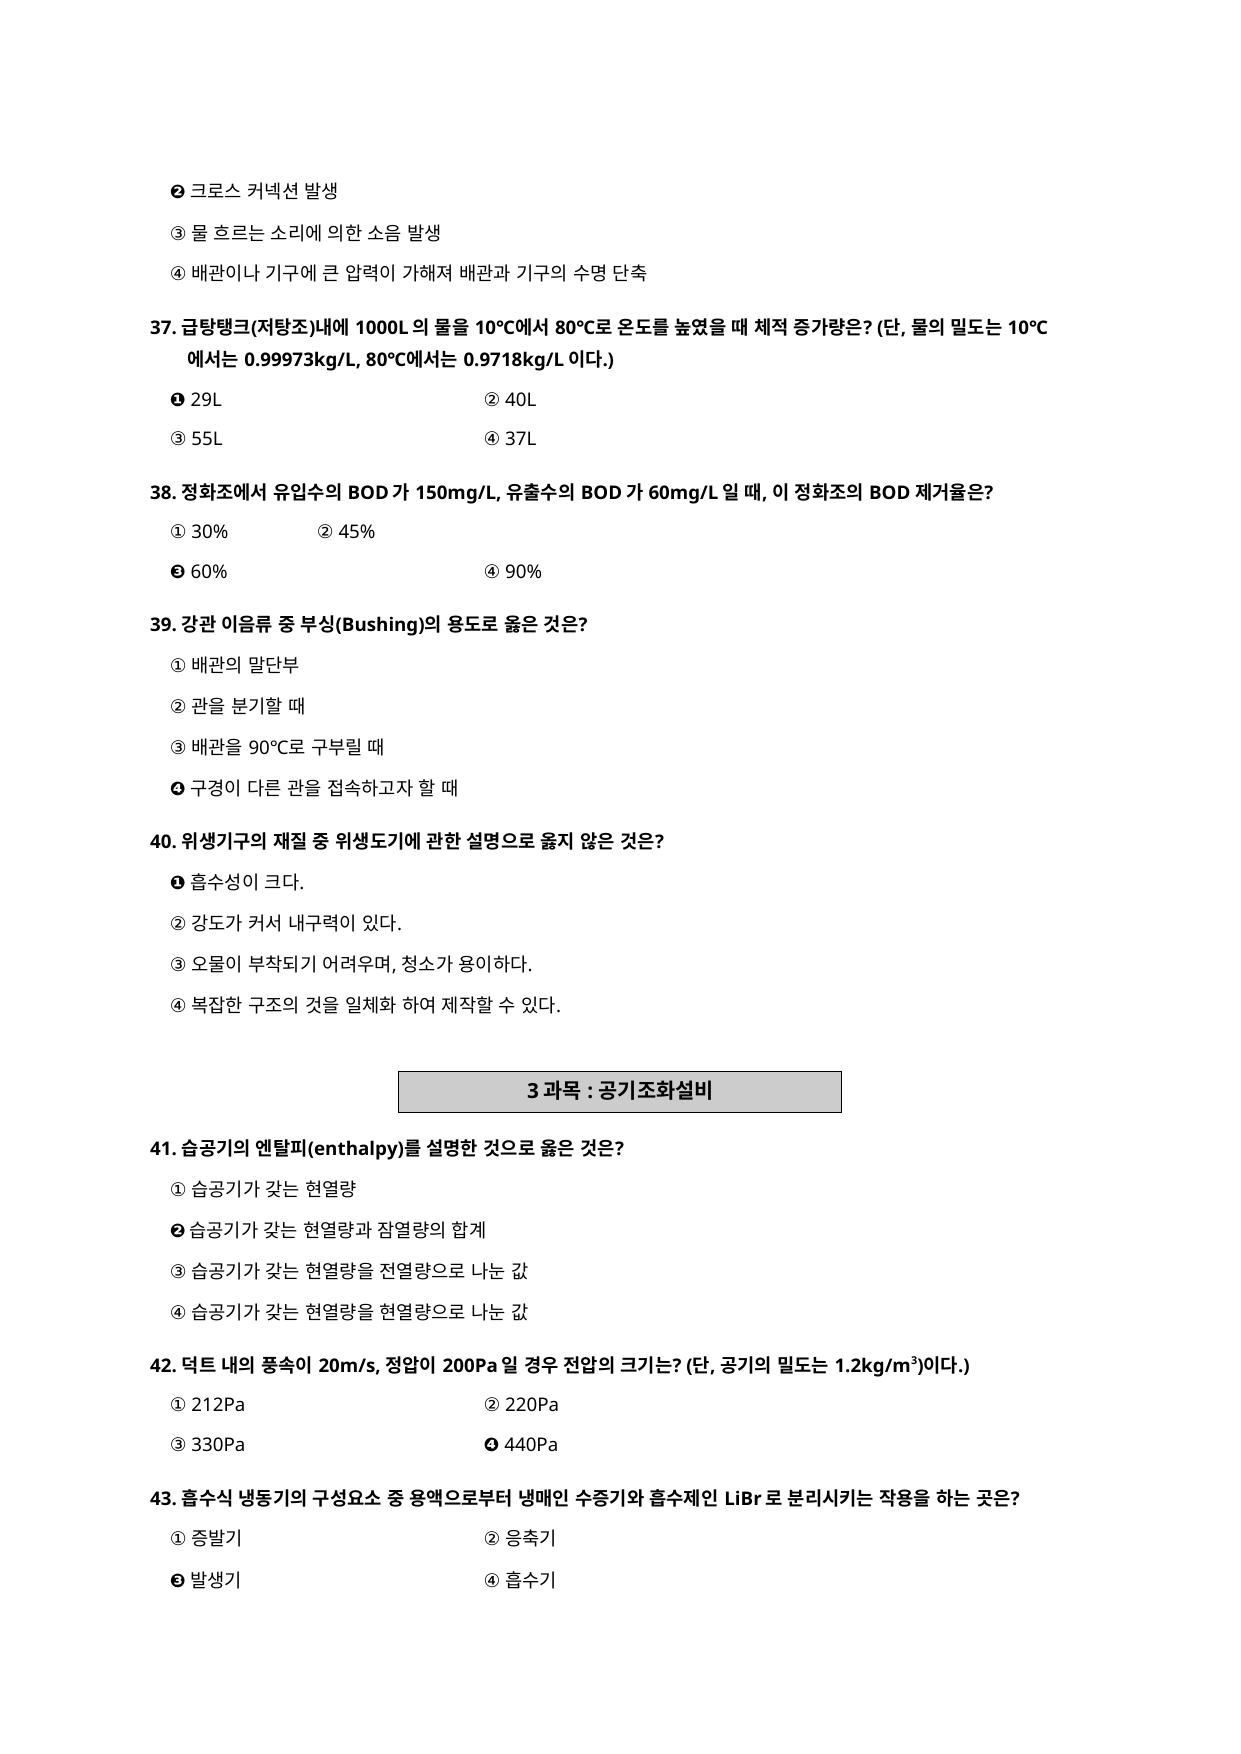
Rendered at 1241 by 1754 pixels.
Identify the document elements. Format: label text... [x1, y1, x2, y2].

text ③ 55L ④ 37L [150, 426, 1090, 451]
text ① 30% ② 45% [150, 518, 1090, 544]
text ③ 배관을 90℃로 구부릴 때 [150, 733, 1090, 760]
text ④ 배관이나 기구에 큰 압력이 가해져 배관과 기구의 수명 단축 [150, 259, 1090, 286]
text ③ 오물이 부착되기 어려우며, 청소가 용이하다. [150, 950, 1090, 977]
text ④ 복잡한 구조의 것을 일체화 하여 제작할 수 있다. [150, 991, 1090, 1018]
text 43. 흡수식 냉동기의 구성요소 중 용액으로부터 냉매인 수증기와 흡수제인 LiBr로 분리시키는 작용을 하는 곳은? [150, 1483, 1090, 1510]
text 37. 급탕탱크(저탕조)내에 1000L의 물을 10℃에서 80℃로 온도를 높였을 때 체적 증가량은? (단, 물의 밀도는 10℃에서는 0.99973kg/L, 80℃에서는 0.9718kg/L이다.) [150, 312, 1090, 372]
text 39. 강관 이음류 중 부싱(Bushing)의 용도로 옳은 것은? [150, 610, 1090, 637]
text 40. 위생기구의 재질 중 위생도기에 관한 설명으로 옳지 않은 것은? [150, 827, 1090, 854]
text ❶ 흡수성이 크다. [150, 868, 1090, 895]
text 42. 덕트 내의 풍속이 20m/s, 정압이 200Pa일 경우 전압의 크기는? (단, 공기의 밀도는 1.2kg/m3)이다.) [150, 1351, 1090, 1378]
text ❷습공기가 갖는 현열량과 잠열량의 합계 [150, 1215, 1090, 1243]
text ❸ 60% ④ 90% [150, 558, 1090, 583]
text ② 강도가 커서 내구력이 있다. [150, 909, 1090, 936]
table_header 3과목 : 공기조화설비 [399, 1072, 841, 1112]
text ③ 습공기가 갖는 현열량을 전열량으로 나눈 값 [150, 1256, 1090, 1283]
text ② 관을 분기할 때 [150, 692, 1090, 719]
text ❶ 29L ② 40L [150, 386, 1090, 412]
text ① 배관의 말단부 [150, 651, 1090, 678]
text ① 212Pa ② 220Pa [150, 1392, 1090, 1417]
text ③ 물 흐르는 소리에 의한 소음 발생 [150, 218, 1090, 245]
text ❸ 발생기 ④ 흡수기 [150, 1565, 1090, 1592]
text ❹ 구경이 다른 관을 접속하고자 할 때 [150, 774, 1090, 801]
text ④ 습공기가 갖는 현열량을 현열량으로 나눈 값 [150, 1297, 1090, 1324]
text 41. 습공기의 엔탈피(enthalpy)를 설명한 것으로 옳은 것은? [150, 1133, 1090, 1161]
text ❷ 크로스 커넥션 발생 [150, 177, 1090, 204]
text ③ 330Pa ❹ 440Pa [150, 1431, 1090, 1457]
text ① 습공기가 갖는 현열량 [150, 1174, 1090, 1202]
text ① 증발기 ② 응축기 [150, 1524, 1090, 1551]
text 38. 정화조에서 유입수의 BOD가 150mg/L, 유출수의 BOD가 60mg/L일 때, 이 정화조의 BOD 제거율은? [150, 477, 1090, 505]
